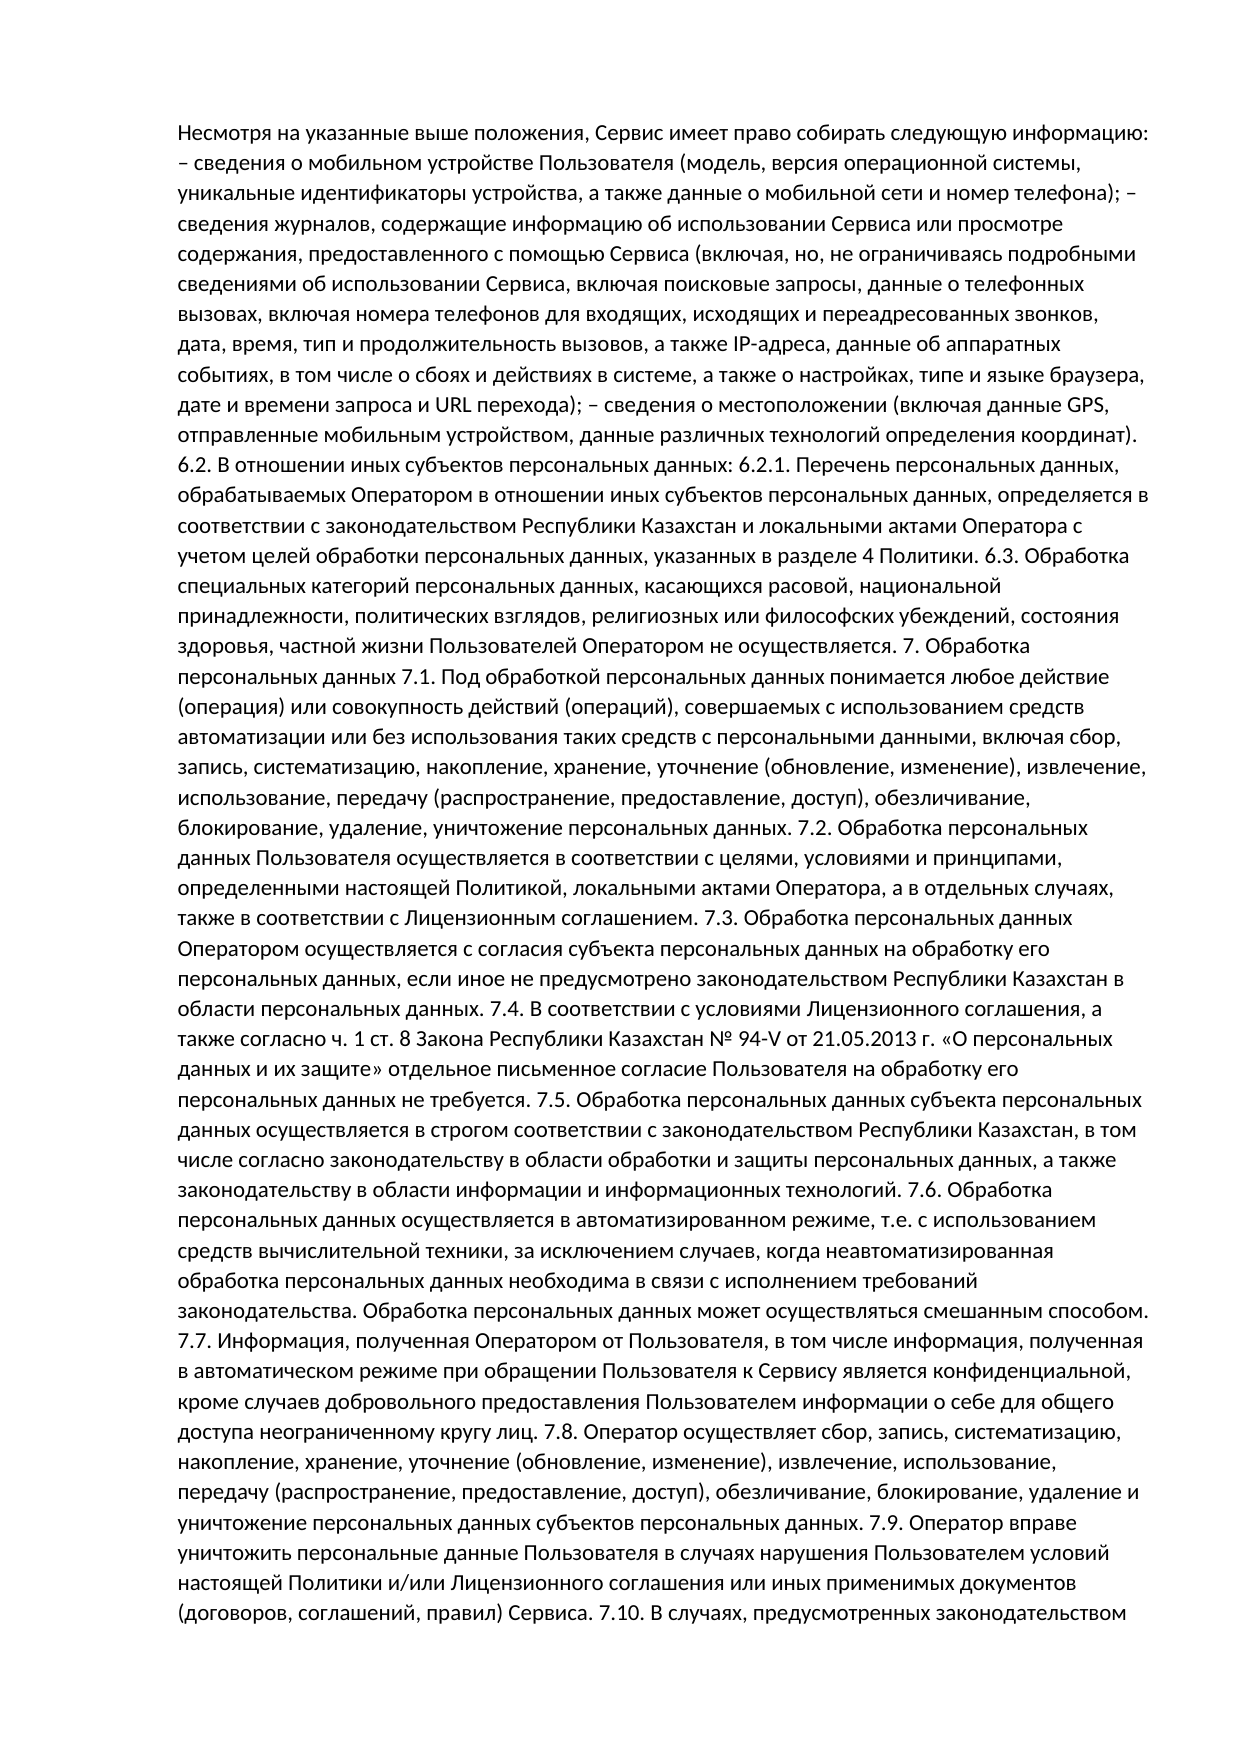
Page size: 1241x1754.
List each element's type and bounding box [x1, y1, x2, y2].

text [177, 118, 1152, 1626]
